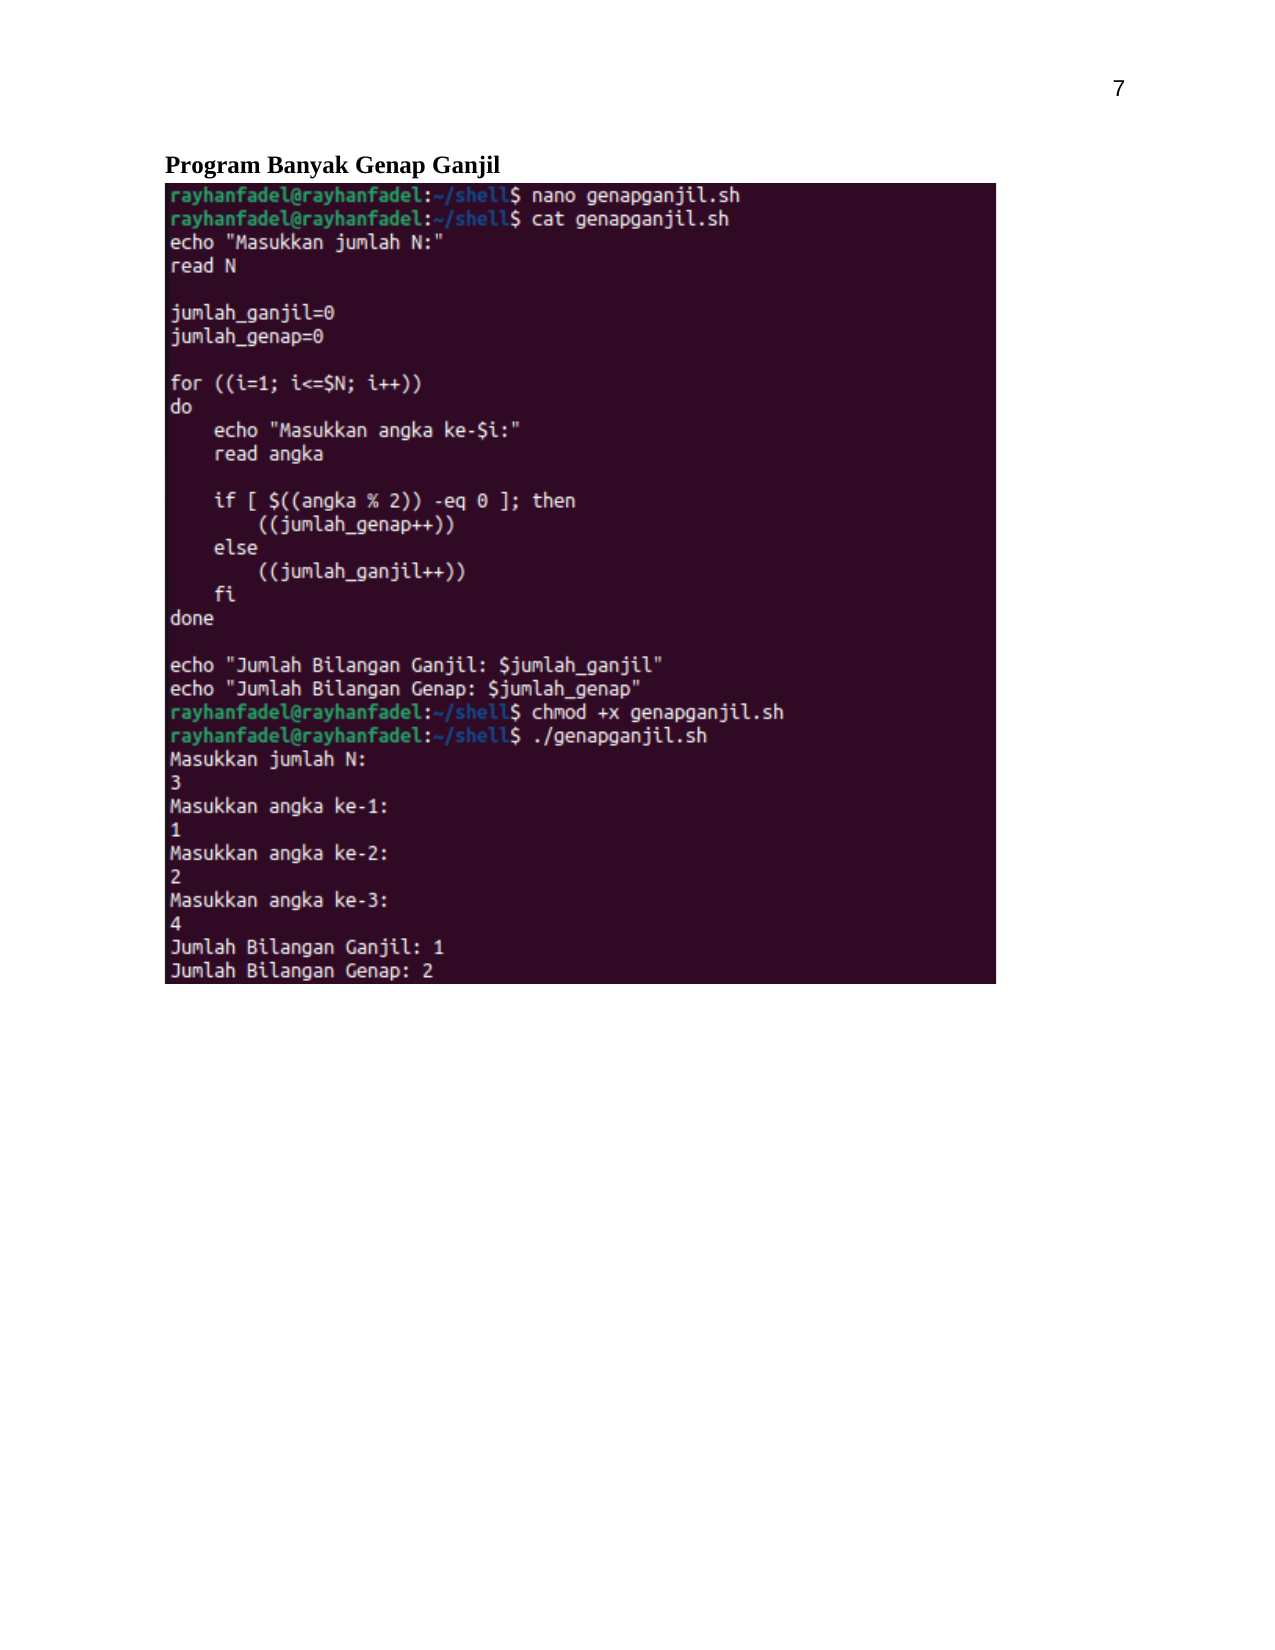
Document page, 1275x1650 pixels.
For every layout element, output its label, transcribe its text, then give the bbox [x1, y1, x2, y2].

text Program Banyak Genap Ganjil [165, 150, 1125, 179]
picture [164, 183, 997, 984]
